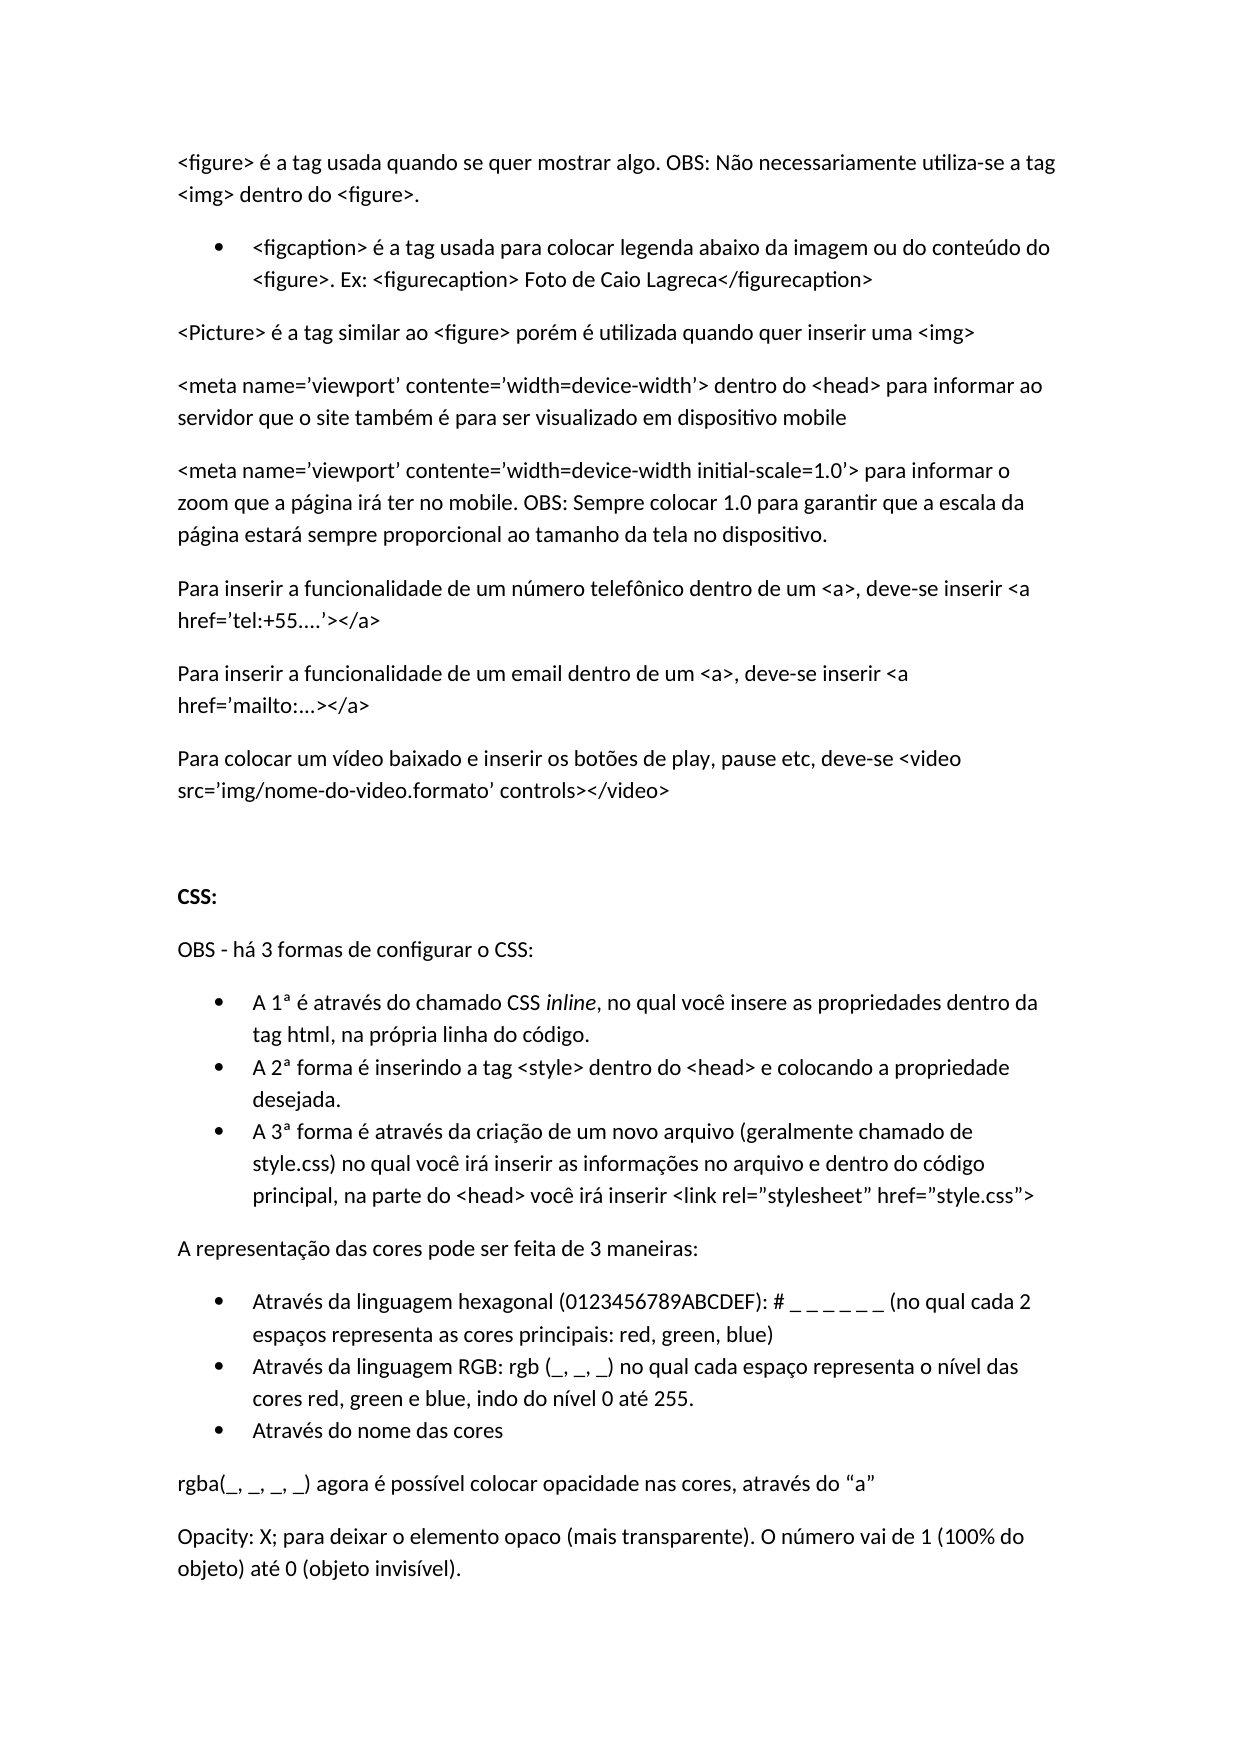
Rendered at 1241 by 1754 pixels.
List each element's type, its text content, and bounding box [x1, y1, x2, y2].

list Através da linguagem RGB: rgb (_, _, _) no qual cada espaço representa o nível das cores red, green e blue, indo do nível 0 até 255. [215, 1352, 1063, 1412]
text rgba(_, _, _, _) agora é possível colocar opacidade nas cores, através do “a” [177, 1469, 1063, 1497]
list A 1ª é através do chamado CSS inline, no qual você insere as propriedades dentro da tag html, na própria linha do código. [215, 988, 1063, 1048]
list A 3ª forma é através da criação de um novo arquivo (geralmente chamado de style.css) no qual você irá inserir as informações no arquivo e dentro do código principal, na parte do <head> você irá inserir <link rel=”stylesheet” href=”style.css”> [215, 1117, 1063, 1209]
list Através da linguagem hexagonal (0123456789ABCDEF): # _ _ _ _ _ _ (no qual cada 2 espaços representa as cores principais: red, green, blue) [215, 1287, 1063, 1348]
list <figcaption> é a tag usada para colocar legenda abaixo da imagem ou do conteúdo do <figure>. Ex: <figurecaption> Foto de Caio Lagreca</figurecaption> [215, 233, 1063, 293]
text CSS: [177, 882, 1063, 910]
list Através do nome das cores [215, 1416, 1063, 1444]
text <meta name=’viewport’ contente=’width=device-width’> dentro do <head> para informar ao servidor que o site também é para ser visualizado em dispositivo mobile [177, 371, 1063, 431]
list A 2ª forma é inserindo a tag <style> dentro do <head> e colocando a propriedade desejada. [215, 1053, 1063, 1113]
text A representação das cores pode ser feita de 3 maneiras: [177, 1234, 1063, 1262]
text <Picture> é a tag similar ao <figure> porém é utilizada quando quer inserir uma <img> [177, 318, 1063, 346]
text Opacity: X; para deixar o elemento opaco (mais transparente). O número vai de 1 (100% do objeto) até 0 (objeto invisível). [177, 1522, 1063, 1582]
text OBS - há 3 formas de configurar o CSS: [177, 935, 1063, 963]
text Para inserir a funcionalidade de um email dentro de um <a>, deve-se inserir <a href=’mailto:...></a> [177, 659, 1063, 719]
text <meta name=’viewport’ contente=’width=device-width initial-scale=1.0’> para informar o zoom que a página irá ter no mobile. OBS: Sempre colocar 1.0 para garantir que a escala da página estará sempre proporcional ao tamanho da tela no dispositivo. [177, 456, 1063, 549]
text Para colocar um vídeo baixado e inserir os botões de play, pause etc, deve-se <video src=’img/nome-do-video.formato’ controls></video> [177, 744, 1063, 804]
text Para inserir a funcionalidade de um número telefônico dentro de um <a>, deve-se inserir <a href=’tel:+55....’></a> [177, 574, 1063, 634]
text <figure> é a tag usada quando se quer mostrar algo. OBS: Não necessariamente utiliza-se a tag <img> dentro do <figure>. [177, 148, 1063, 208]
